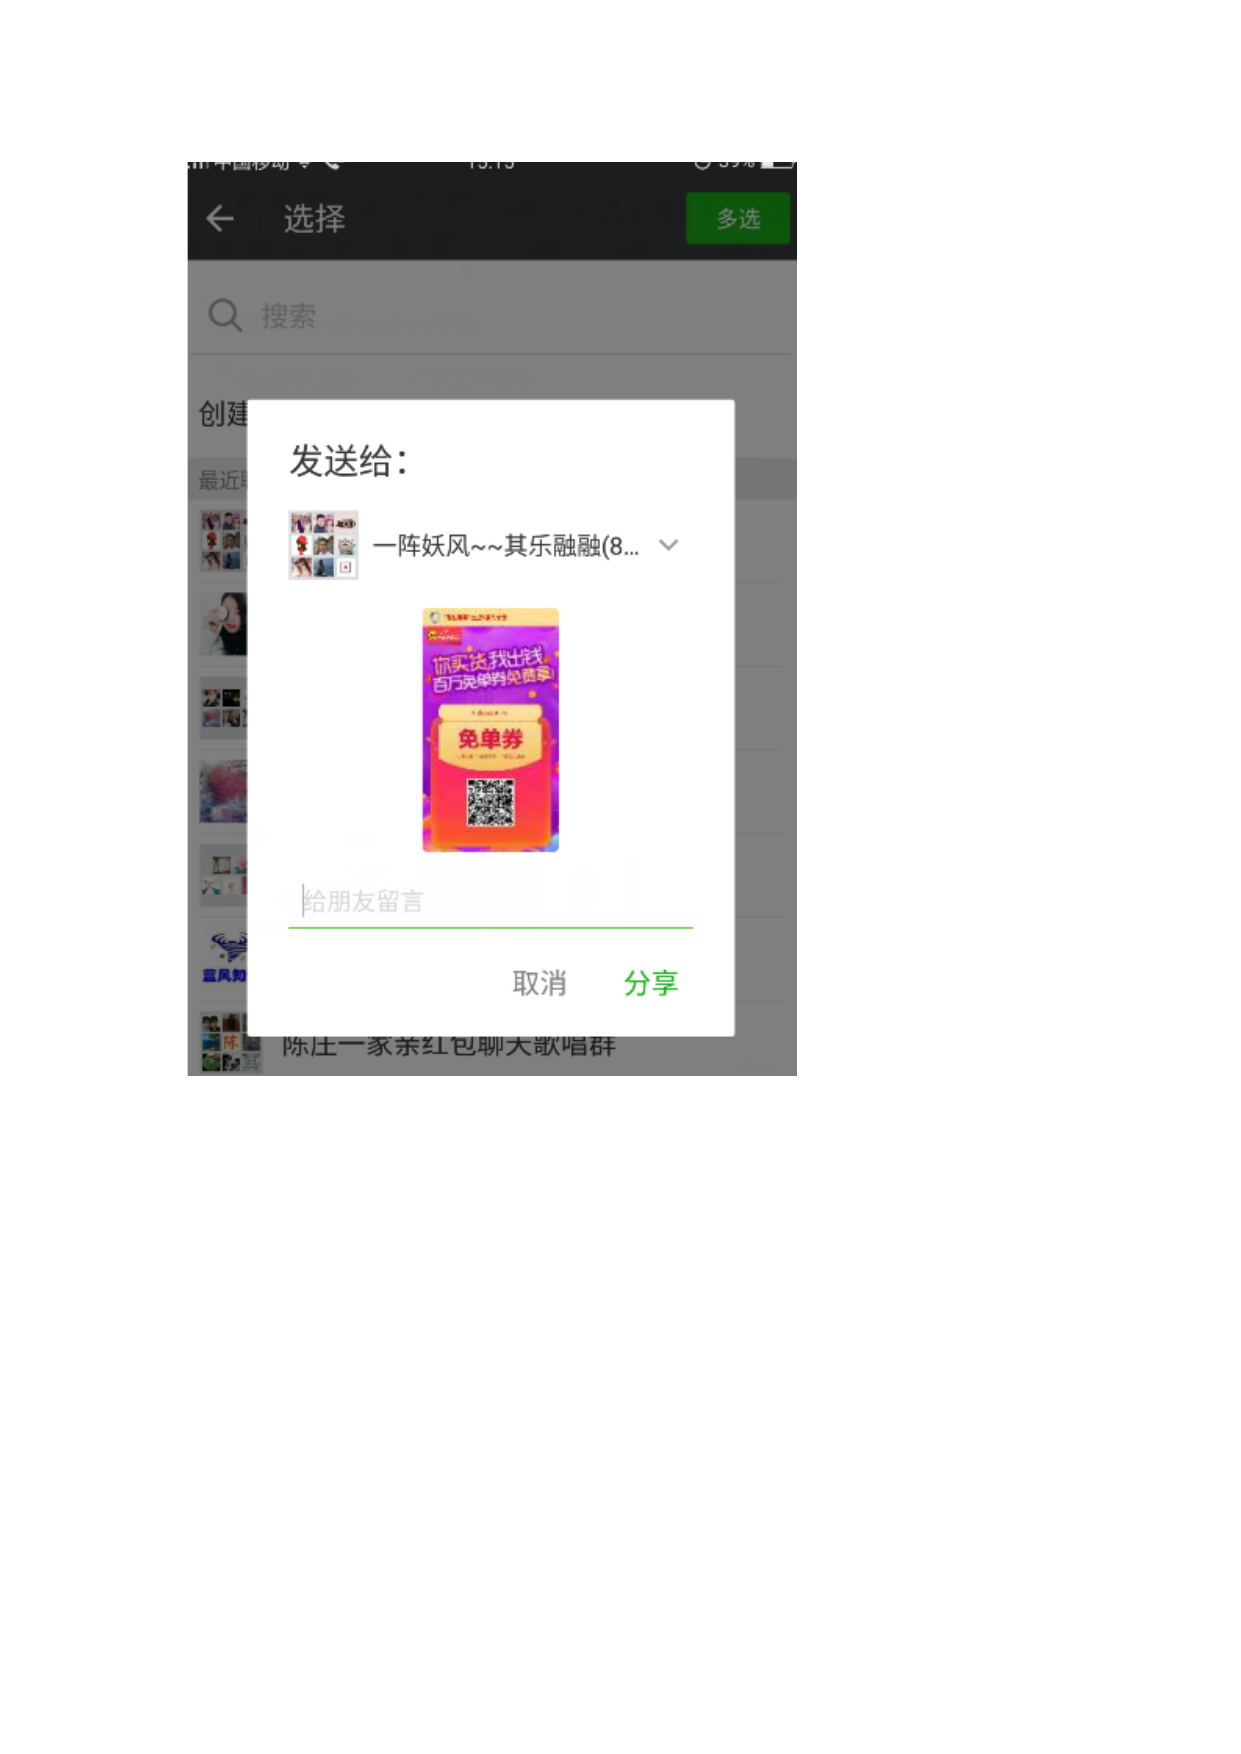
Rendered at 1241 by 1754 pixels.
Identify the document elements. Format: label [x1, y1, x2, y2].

picture [187, 162, 797, 1076]
